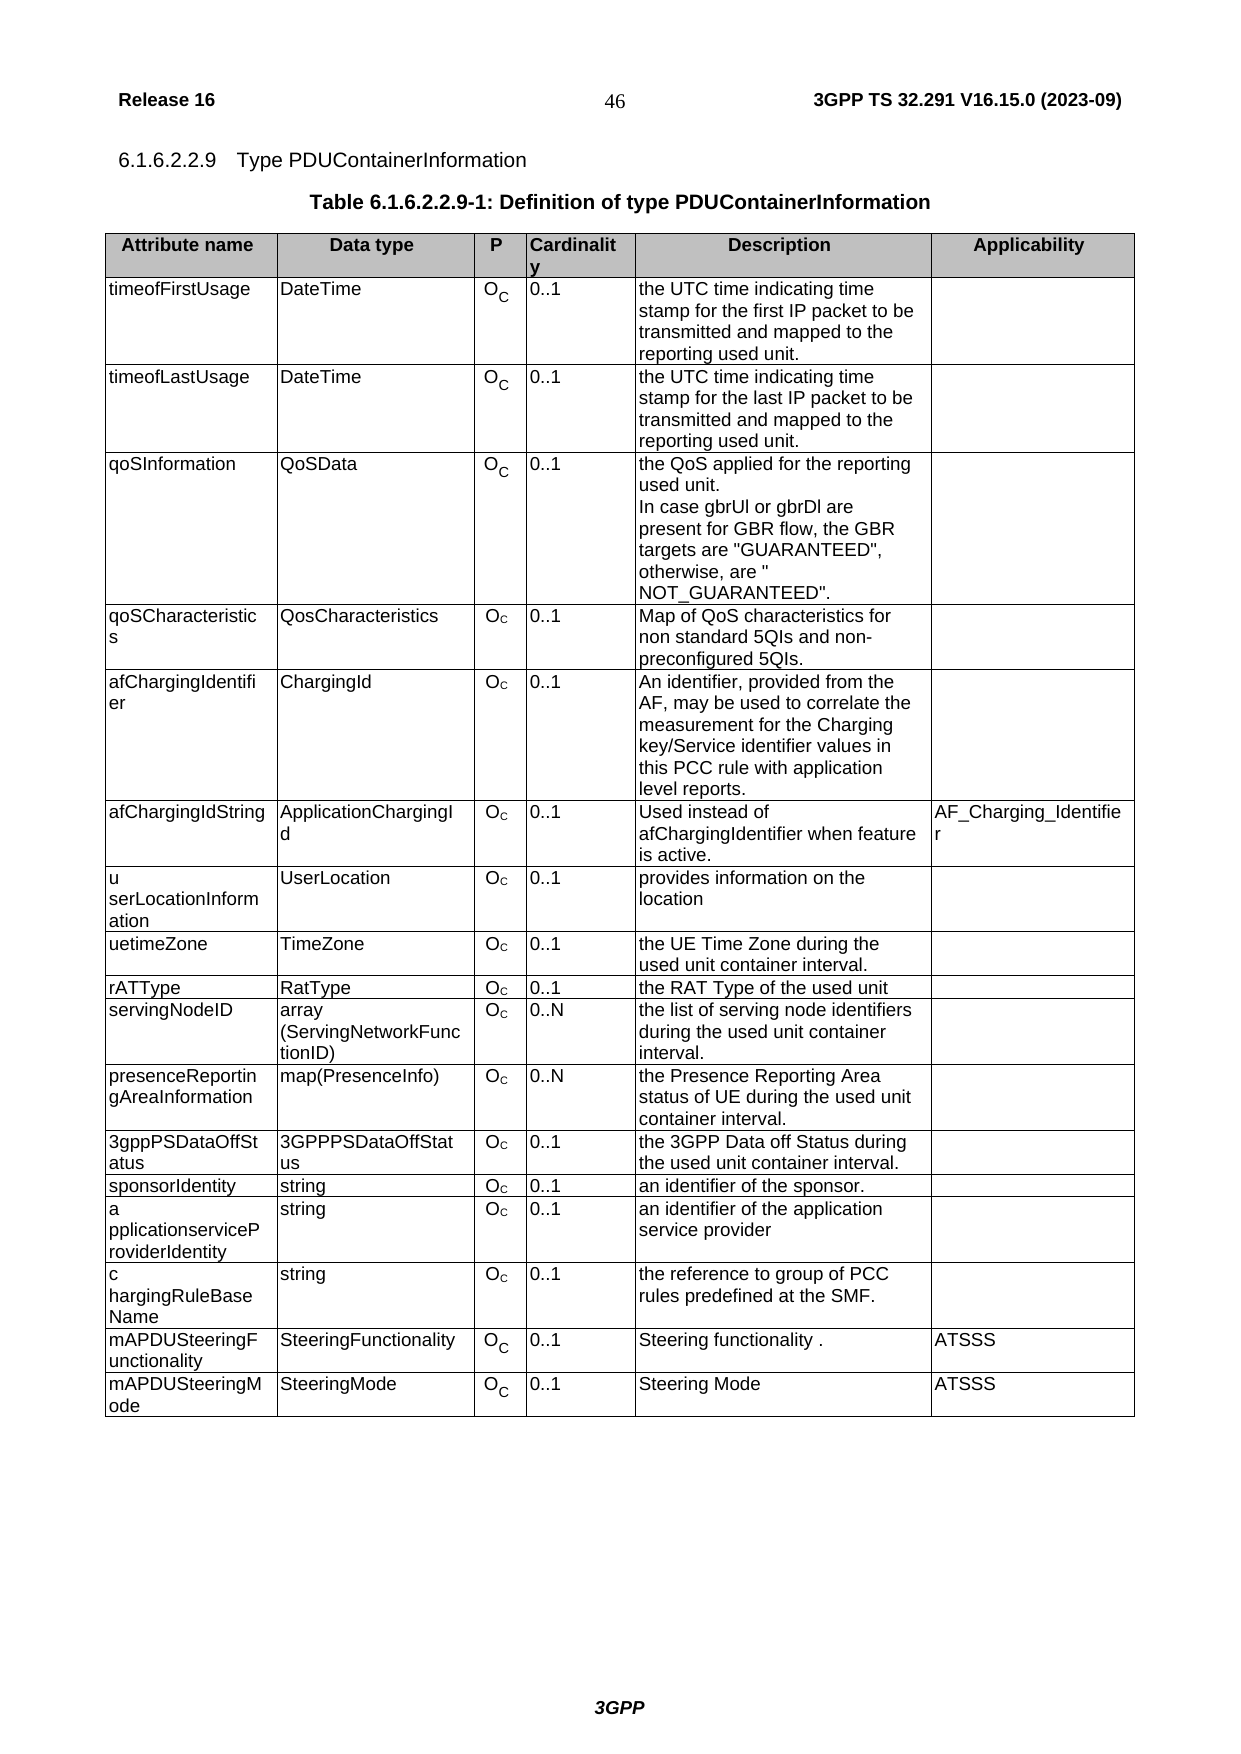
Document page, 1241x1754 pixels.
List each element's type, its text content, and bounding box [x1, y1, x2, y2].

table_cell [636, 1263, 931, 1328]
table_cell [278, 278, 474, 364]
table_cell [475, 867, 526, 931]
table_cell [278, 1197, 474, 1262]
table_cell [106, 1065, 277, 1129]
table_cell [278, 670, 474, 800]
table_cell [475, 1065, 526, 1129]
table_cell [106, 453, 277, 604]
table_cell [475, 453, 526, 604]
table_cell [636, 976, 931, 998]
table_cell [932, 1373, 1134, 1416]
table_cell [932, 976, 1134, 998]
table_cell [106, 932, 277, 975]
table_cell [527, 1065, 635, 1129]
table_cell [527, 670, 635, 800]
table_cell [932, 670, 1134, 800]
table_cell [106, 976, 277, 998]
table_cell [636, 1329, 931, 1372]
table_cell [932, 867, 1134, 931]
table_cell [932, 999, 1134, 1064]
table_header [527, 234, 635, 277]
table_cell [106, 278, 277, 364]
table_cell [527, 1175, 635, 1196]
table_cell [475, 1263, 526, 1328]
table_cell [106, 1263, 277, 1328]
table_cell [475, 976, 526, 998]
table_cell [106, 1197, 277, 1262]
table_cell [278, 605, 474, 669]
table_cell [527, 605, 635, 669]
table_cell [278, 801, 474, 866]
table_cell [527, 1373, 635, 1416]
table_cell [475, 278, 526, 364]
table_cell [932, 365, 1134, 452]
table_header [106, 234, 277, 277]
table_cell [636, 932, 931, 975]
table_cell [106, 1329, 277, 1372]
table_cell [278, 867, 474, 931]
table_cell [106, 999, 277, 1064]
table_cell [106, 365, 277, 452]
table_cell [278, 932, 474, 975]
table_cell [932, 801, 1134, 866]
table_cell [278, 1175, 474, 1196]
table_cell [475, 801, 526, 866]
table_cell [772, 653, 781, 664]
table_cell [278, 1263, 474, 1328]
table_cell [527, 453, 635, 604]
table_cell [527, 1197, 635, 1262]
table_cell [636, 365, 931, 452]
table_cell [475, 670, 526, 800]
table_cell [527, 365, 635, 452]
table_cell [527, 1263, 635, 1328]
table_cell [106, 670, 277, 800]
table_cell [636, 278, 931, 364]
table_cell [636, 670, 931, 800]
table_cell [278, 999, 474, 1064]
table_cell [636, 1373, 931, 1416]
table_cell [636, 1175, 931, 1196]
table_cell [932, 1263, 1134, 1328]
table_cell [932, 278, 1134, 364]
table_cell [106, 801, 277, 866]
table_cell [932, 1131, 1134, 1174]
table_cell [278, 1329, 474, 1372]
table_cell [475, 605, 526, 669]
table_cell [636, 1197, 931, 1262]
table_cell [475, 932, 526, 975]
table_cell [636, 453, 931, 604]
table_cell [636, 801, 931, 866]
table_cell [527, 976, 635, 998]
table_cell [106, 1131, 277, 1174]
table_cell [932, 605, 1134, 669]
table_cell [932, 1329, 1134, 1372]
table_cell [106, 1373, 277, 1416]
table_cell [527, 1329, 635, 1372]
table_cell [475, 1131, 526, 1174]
subtitle 6.1.6.2.2.9 Type PDUContainerInformation [118, 147, 1122, 171]
text Table 6.1.6.2.2.9-1: Definition of type PDUContainerInformation [118, 190, 1122, 214]
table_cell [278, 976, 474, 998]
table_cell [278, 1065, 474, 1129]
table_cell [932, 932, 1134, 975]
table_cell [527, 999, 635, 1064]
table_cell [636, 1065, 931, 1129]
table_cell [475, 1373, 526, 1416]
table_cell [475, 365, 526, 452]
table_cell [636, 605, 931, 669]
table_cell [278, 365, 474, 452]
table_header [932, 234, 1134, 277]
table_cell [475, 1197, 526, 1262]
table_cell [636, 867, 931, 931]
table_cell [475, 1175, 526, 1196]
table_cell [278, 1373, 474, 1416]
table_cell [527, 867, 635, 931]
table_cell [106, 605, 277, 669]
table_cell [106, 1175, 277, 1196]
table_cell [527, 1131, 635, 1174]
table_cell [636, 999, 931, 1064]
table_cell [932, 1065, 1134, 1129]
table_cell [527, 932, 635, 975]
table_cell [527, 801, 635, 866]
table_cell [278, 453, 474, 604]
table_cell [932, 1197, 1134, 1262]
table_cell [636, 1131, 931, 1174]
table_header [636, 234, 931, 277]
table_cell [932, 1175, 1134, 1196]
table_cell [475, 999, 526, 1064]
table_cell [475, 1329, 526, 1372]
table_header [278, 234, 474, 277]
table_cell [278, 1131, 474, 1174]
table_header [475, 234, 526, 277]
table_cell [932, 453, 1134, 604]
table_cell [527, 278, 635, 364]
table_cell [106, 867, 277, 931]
